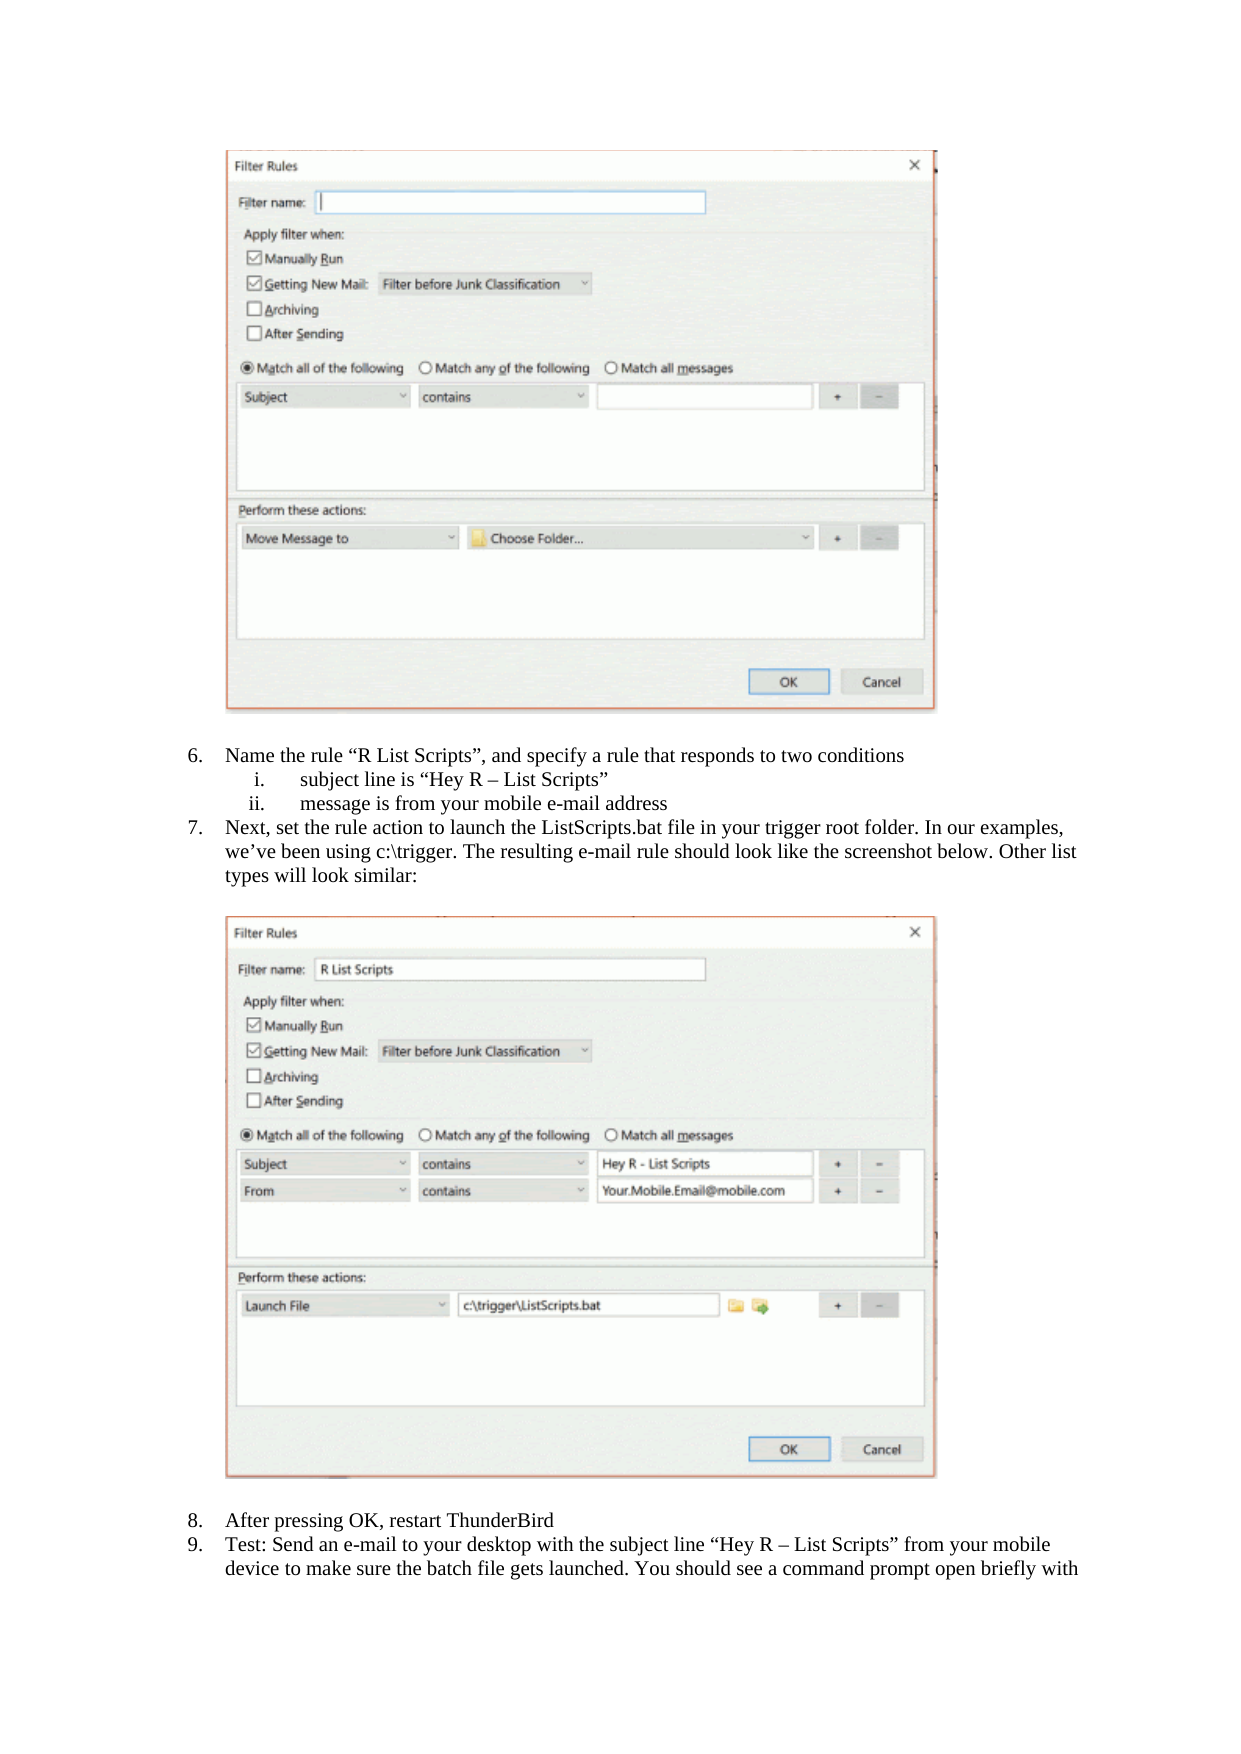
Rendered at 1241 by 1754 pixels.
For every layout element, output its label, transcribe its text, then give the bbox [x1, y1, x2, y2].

list Next, set the rule action to launch the ListScripts.bat file in your trigger root folder. In our examples, we’ve been using c:\trigger. The resulting e-mail rule should look like the screenshot below. Other list types will look similar: [187, 815, 1090, 887]
list subject line is “Hey R – List Scripts” [265, 767, 1090, 791]
list message is from your mobile e-mail address [265, 791, 1090, 815]
picture [225, 916, 938, 1479]
list Name the rule “R List Scripts”, and specify a rule that responds to two conditions [187, 743, 1090, 767]
picture [225, 150, 938, 714]
list After pressing OK, restart ThunderBird [187, 1508, 1090, 1532]
